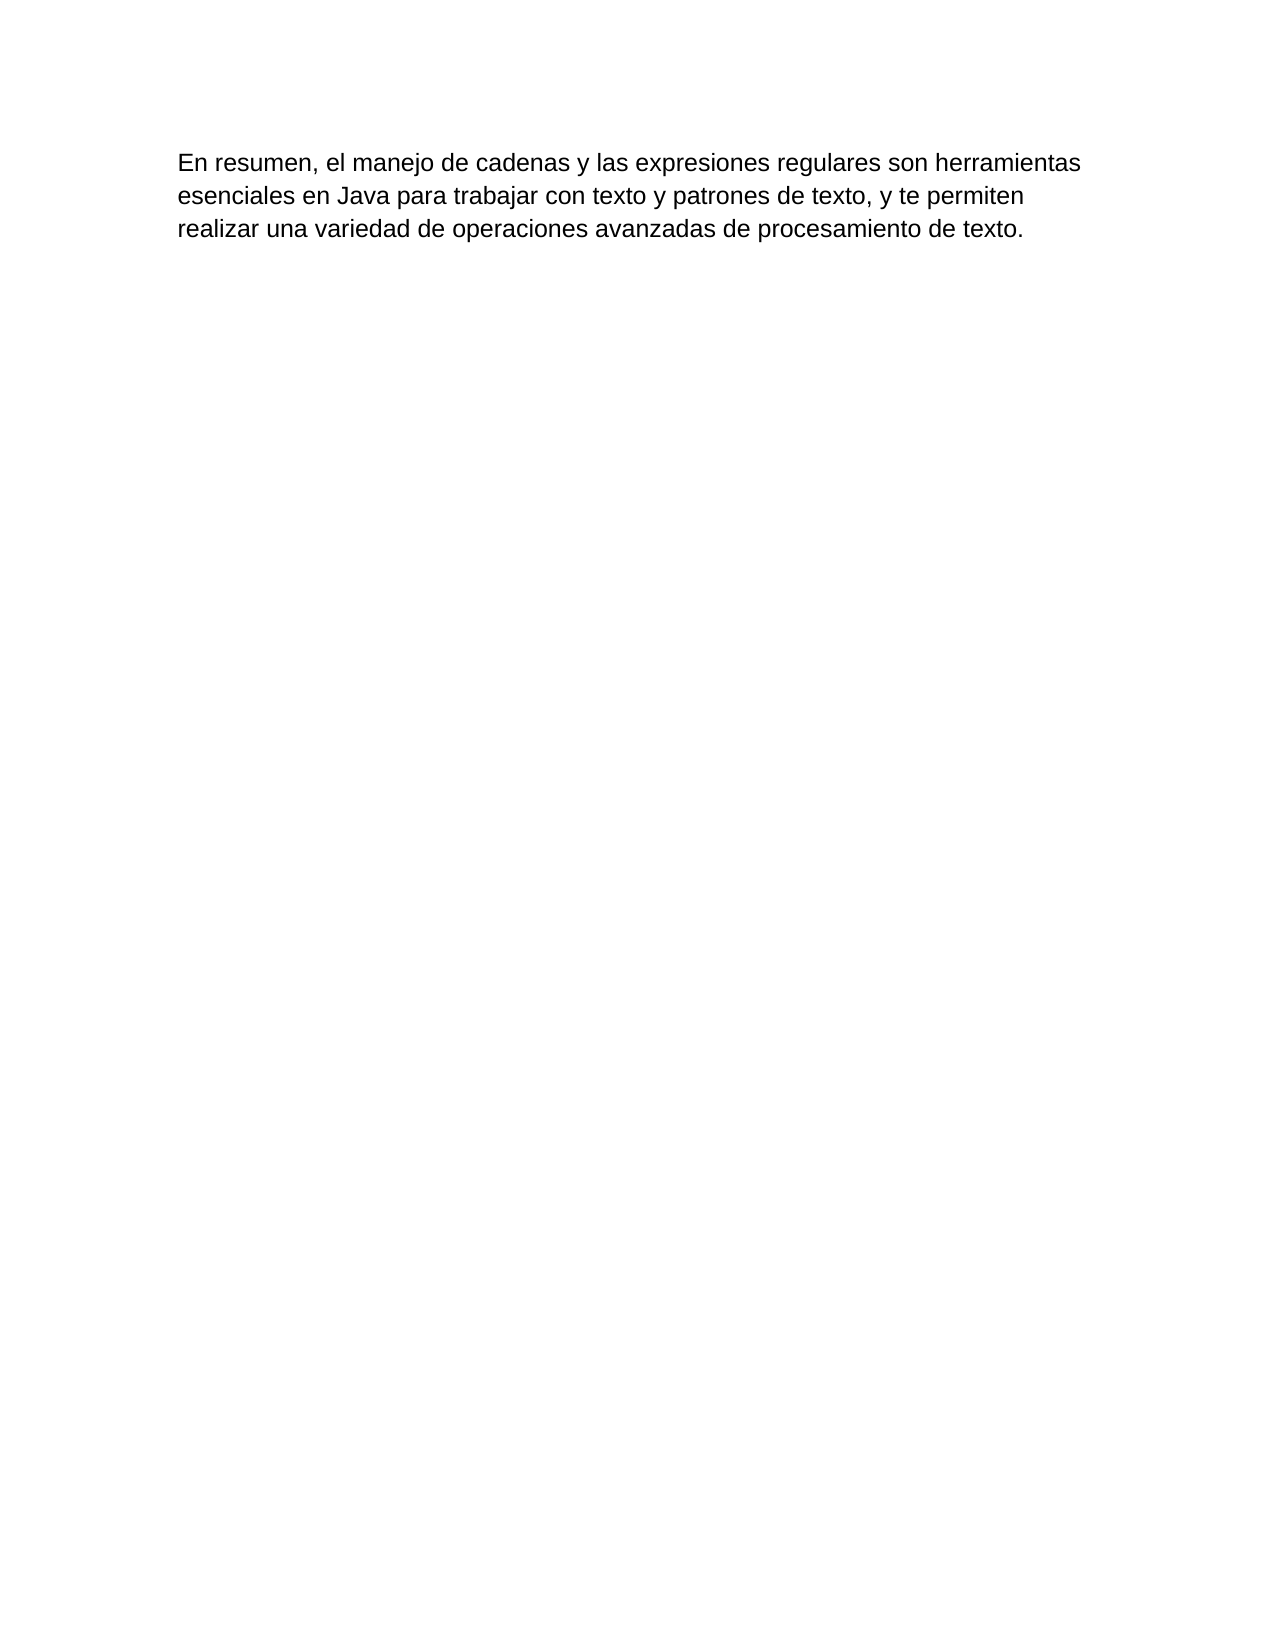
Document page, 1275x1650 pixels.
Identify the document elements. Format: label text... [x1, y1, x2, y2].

text En resumen, el manejo de cadenas y las expresiones regulares son herramientas esenciales en Java para trabajar con texto y patrones de texto, y te permiten realizar una variedad de operaciones avanzadas de procesamiento de texto. [177, 148, 1098, 242]
